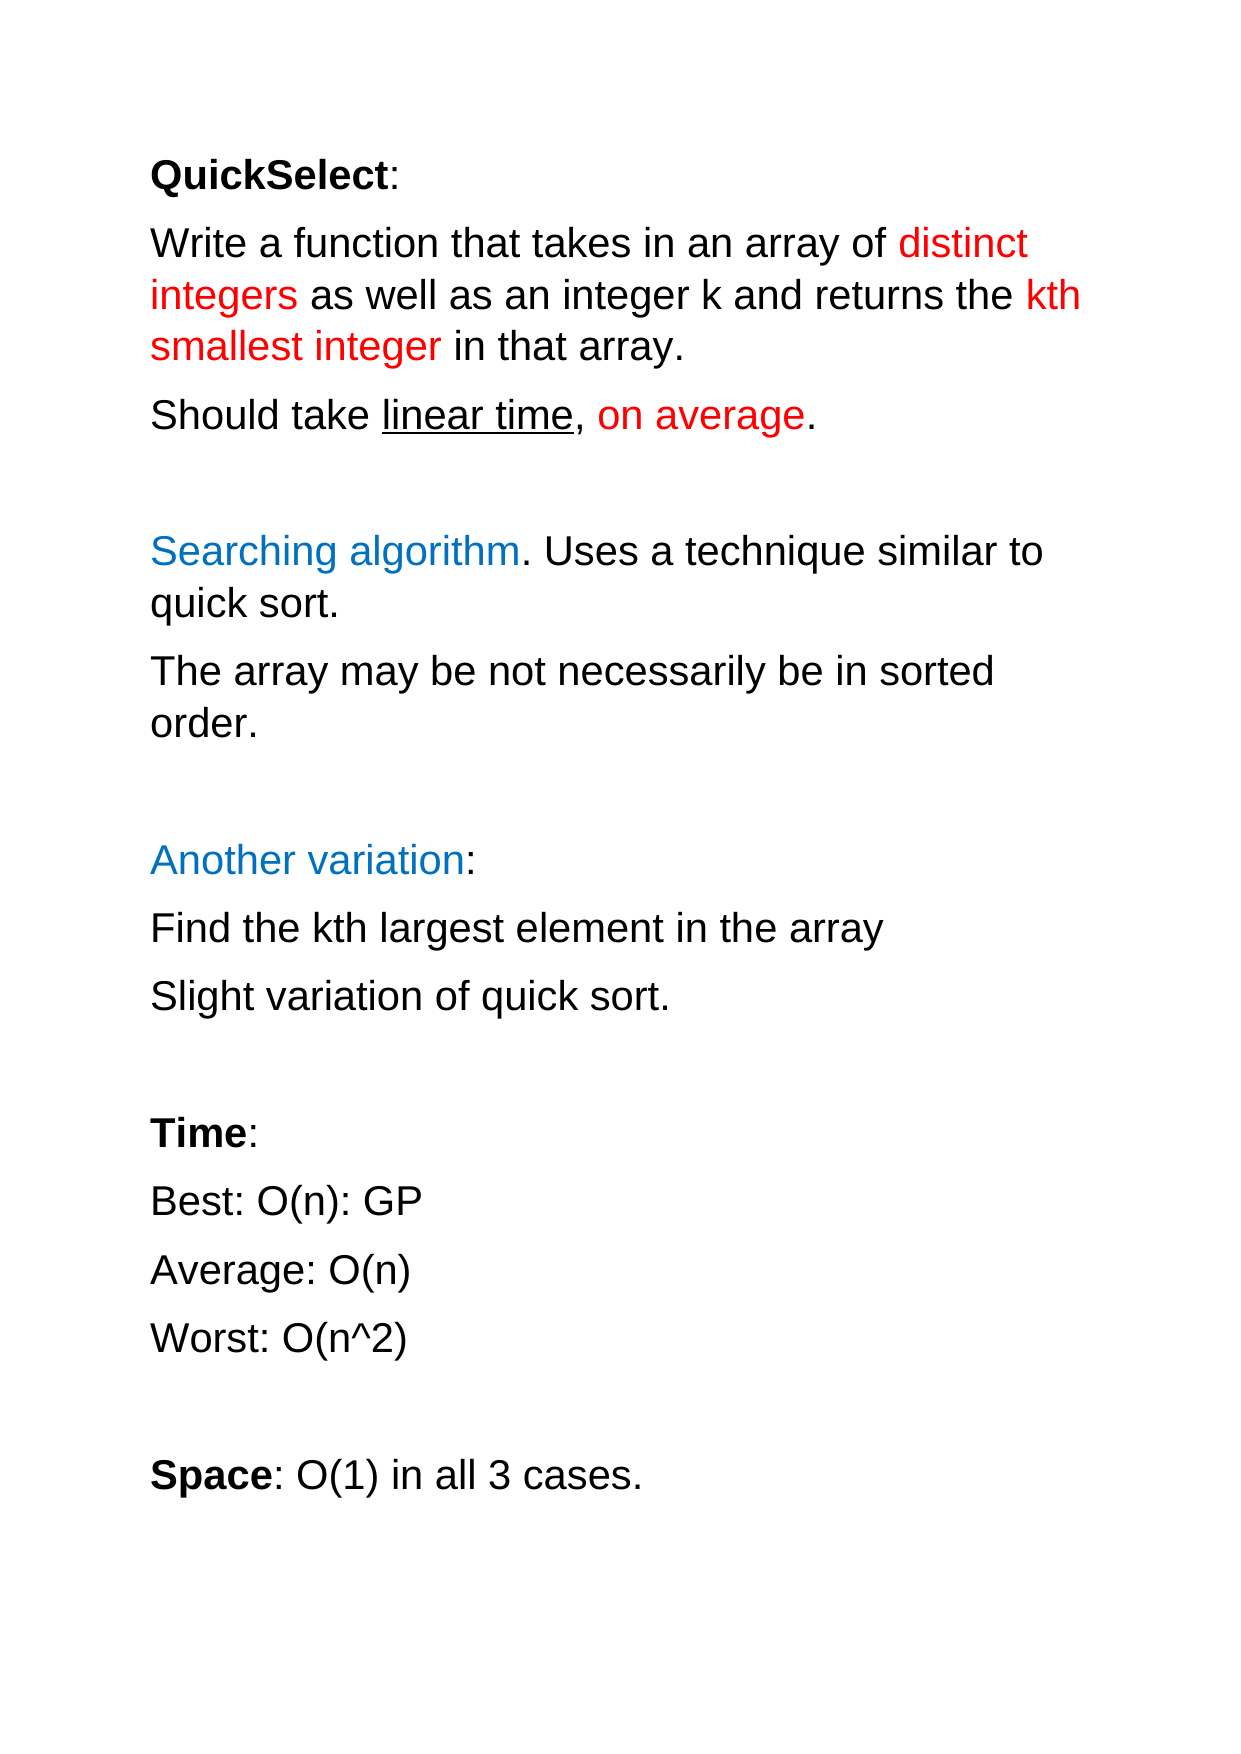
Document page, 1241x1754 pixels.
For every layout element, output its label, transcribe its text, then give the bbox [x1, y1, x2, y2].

text Write a function that takes in an array of distinct integers as well as an integer k and returns the kth smallest integer in that array. [150, 218, 1090, 369]
text Searching algorithm. Uses a technique similar to quick sort. [150, 527, 1090, 626]
text Worst: O(n^2) [150, 1313, 1090, 1361]
text Slight variation of quick sort. [150, 972, 1090, 1019]
text Should take linear time, on average. [150, 390, 1090, 438]
text QuickSelect: [150, 150, 1090, 198]
text Best: O(n): GP [150, 1177, 1090, 1224]
text The array may be not necessarily be in sorted order. [150, 647, 1090, 746]
text Find the kth largest element in the array [150, 903, 1090, 951]
text Time: [150, 1108, 1090, 1156]
text Another variation: [150, 835, 1090, 883]
text Space: O(1) in all 3 cases. [150, 1450, 1090, 1498]
text Average: O(n) [150, 1245, 1090, 1293]
